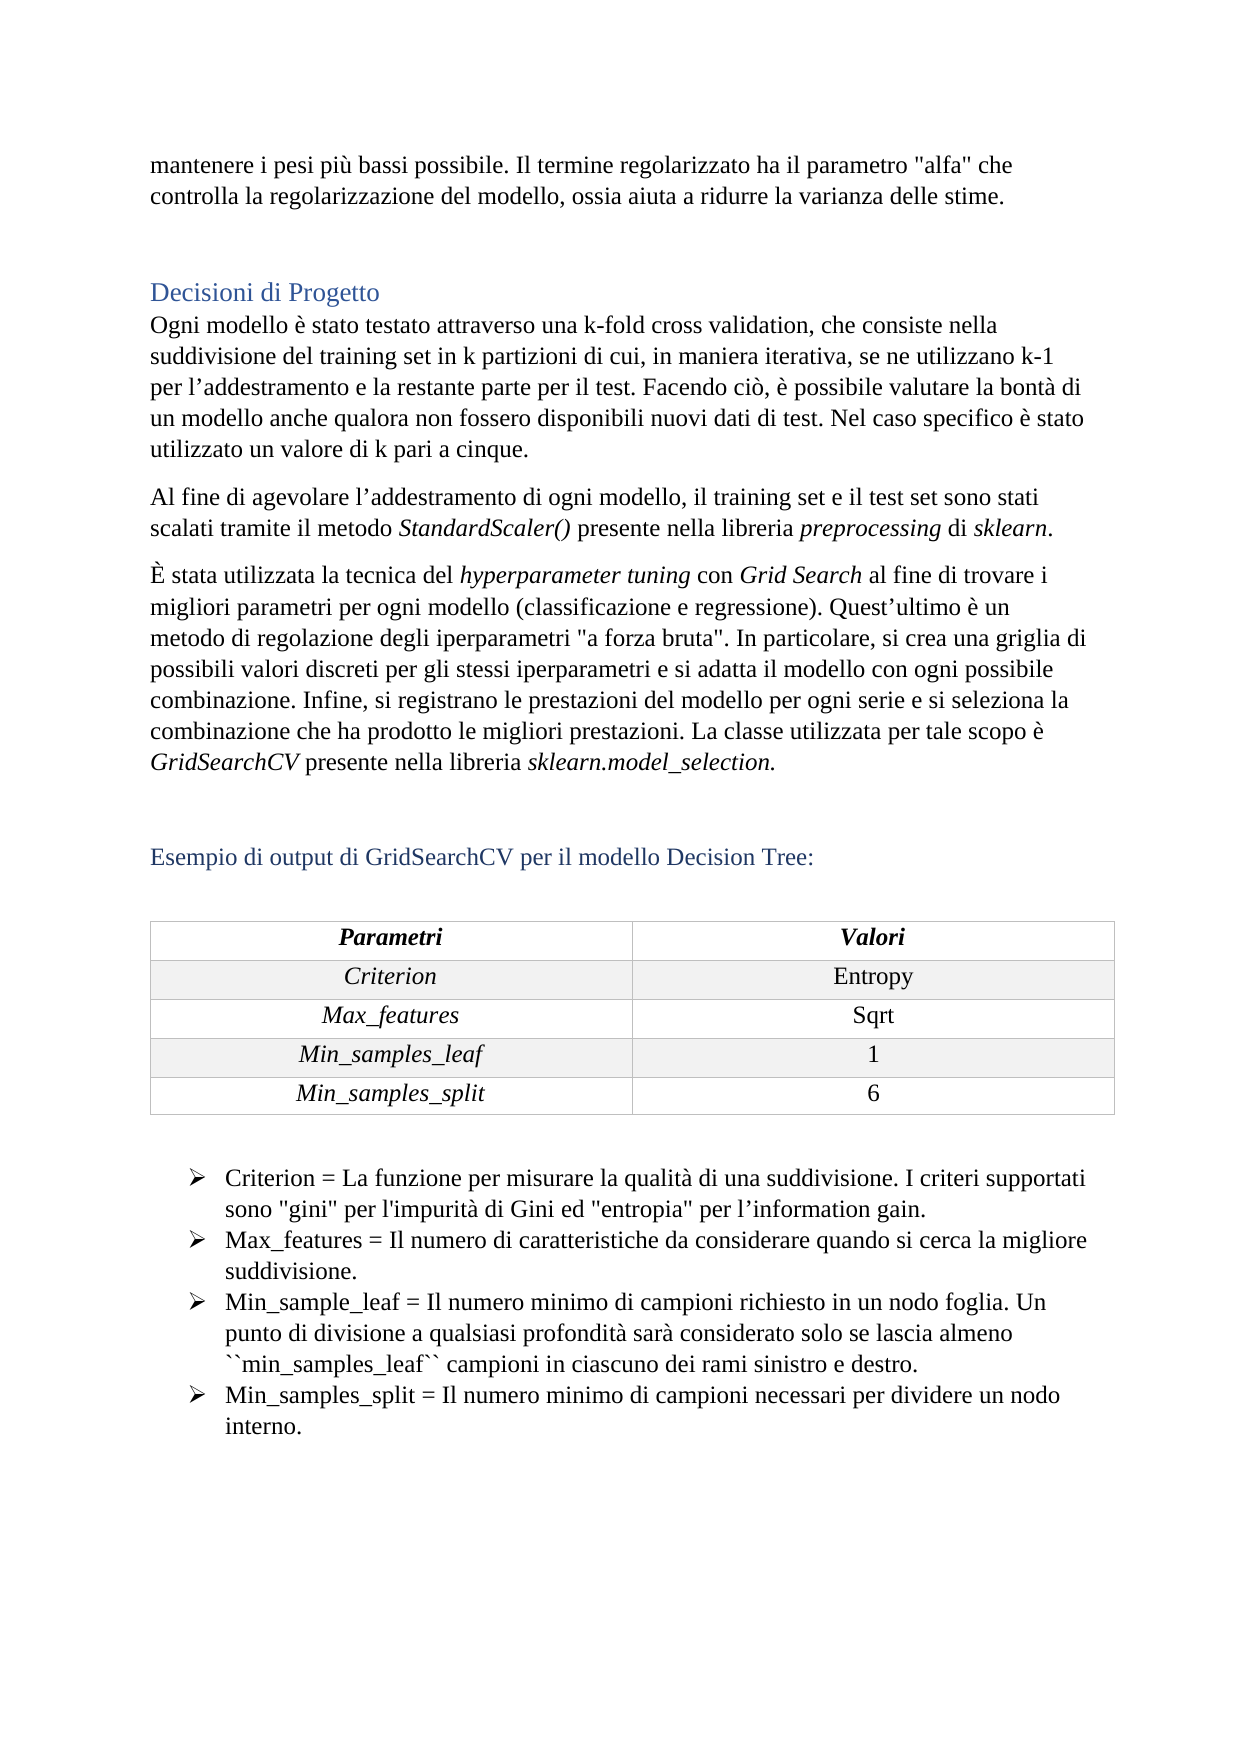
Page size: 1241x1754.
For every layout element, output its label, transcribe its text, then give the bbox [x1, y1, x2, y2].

list Min_sample_leaf = Il numero minimo di campioni richiesto in un nodo foglia. Un punto di divisione a qualsiasi profondità sarà considerato solo se lascia almeno ``min_samples_leaf`` campioni in ciascuno dei rami sinistro e destro. [187, 1287, 1090, 1378]
table_header Parametri [151, 922, 632, 960]
table_cell Criterion [151, 961, 632, 999]
list Criterion = La funzione per misurare la qualità di una suddivisione. I criteri supportati sono "gini" per l'impurità di Gini ed "entropia" per l’information gain. [187, 1163, 1090, 1223]
list Max_features = Il numero di caratteristiche da considerare quando si cerca la migliore suddivisione. [187, 1225, 1090, 1285]
table_cell Min_samples_leaf [151, 1039, 632, 1077]
table_cell Min_samples_split [151, 1078, 632, 1114]
table_header Valori [633, 922, 1114, 960]
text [150, 150, 1090, 210]
table_cell Max_features [151, 1000, 632, 1038]
text Al fine di agevolare l’addestramento di ogni modello, il training set e il test set sono stati scalati tramite il metodo StandardScaler() presente nella libreria preprocessing di sklearn. [150, 482, 1090, 542]
text È stata utilizzata la tecnica del hyperparameter tuning con Grid Search al fine di trovare i migliori parametri per ogni modello (classificazione e regressione). Quest’ultimo è un metodo di regolazione degli iperparametri "a forza bruta". In particolare, si crea una griglia di possibili valori discreti per gli stessi iperparametri e si adatta il modello con ogni possibile combinazione. Infine, si registrano le prestazioni del modello per ogni serie e si seleziona la combinazione che ha prodotto le migliori prestazioni. La classe utilizzata per tale scopo è GridSearchCV presente nella libreria sklearn.model_selection. [150, 561, 1090, 776]
table_cell Entropy [633, 961, 1114, 999]
table_cell Sqrt [633, 1000, 1114, 1038]
table_cell 6 [633, 1078, 1114, 1114]
list Min_samples_split = Il numero minimo di campioni necessari per dividere un nodo interno. [187, 1380, 1090, 1440]
text Ogni modello è stato testato attraverso una k-fold cross validation, che consiste nella suddivisione del training set in k partizioni di cui, in maniera iterativa, se ne utilizzano k-1 per l’addestramento e la restante parte per il test. Facendo ciò, è possibile valutare la bontà di un modello anche qualora non fossero disponibili nuovi dati di test. Nel caso specifico è stato utilizzato un valore di k pari a cinque. [150, 310, 1090, 463]
subtitle Esempio di output di GridSearchCV per il modello Decision Tree: [150, 842, 1090, 871]
subtitle Decisioni di Progetto [150, 276, 1090, 308]
table_cell 1 [633, 1039, 1114, 1077]
